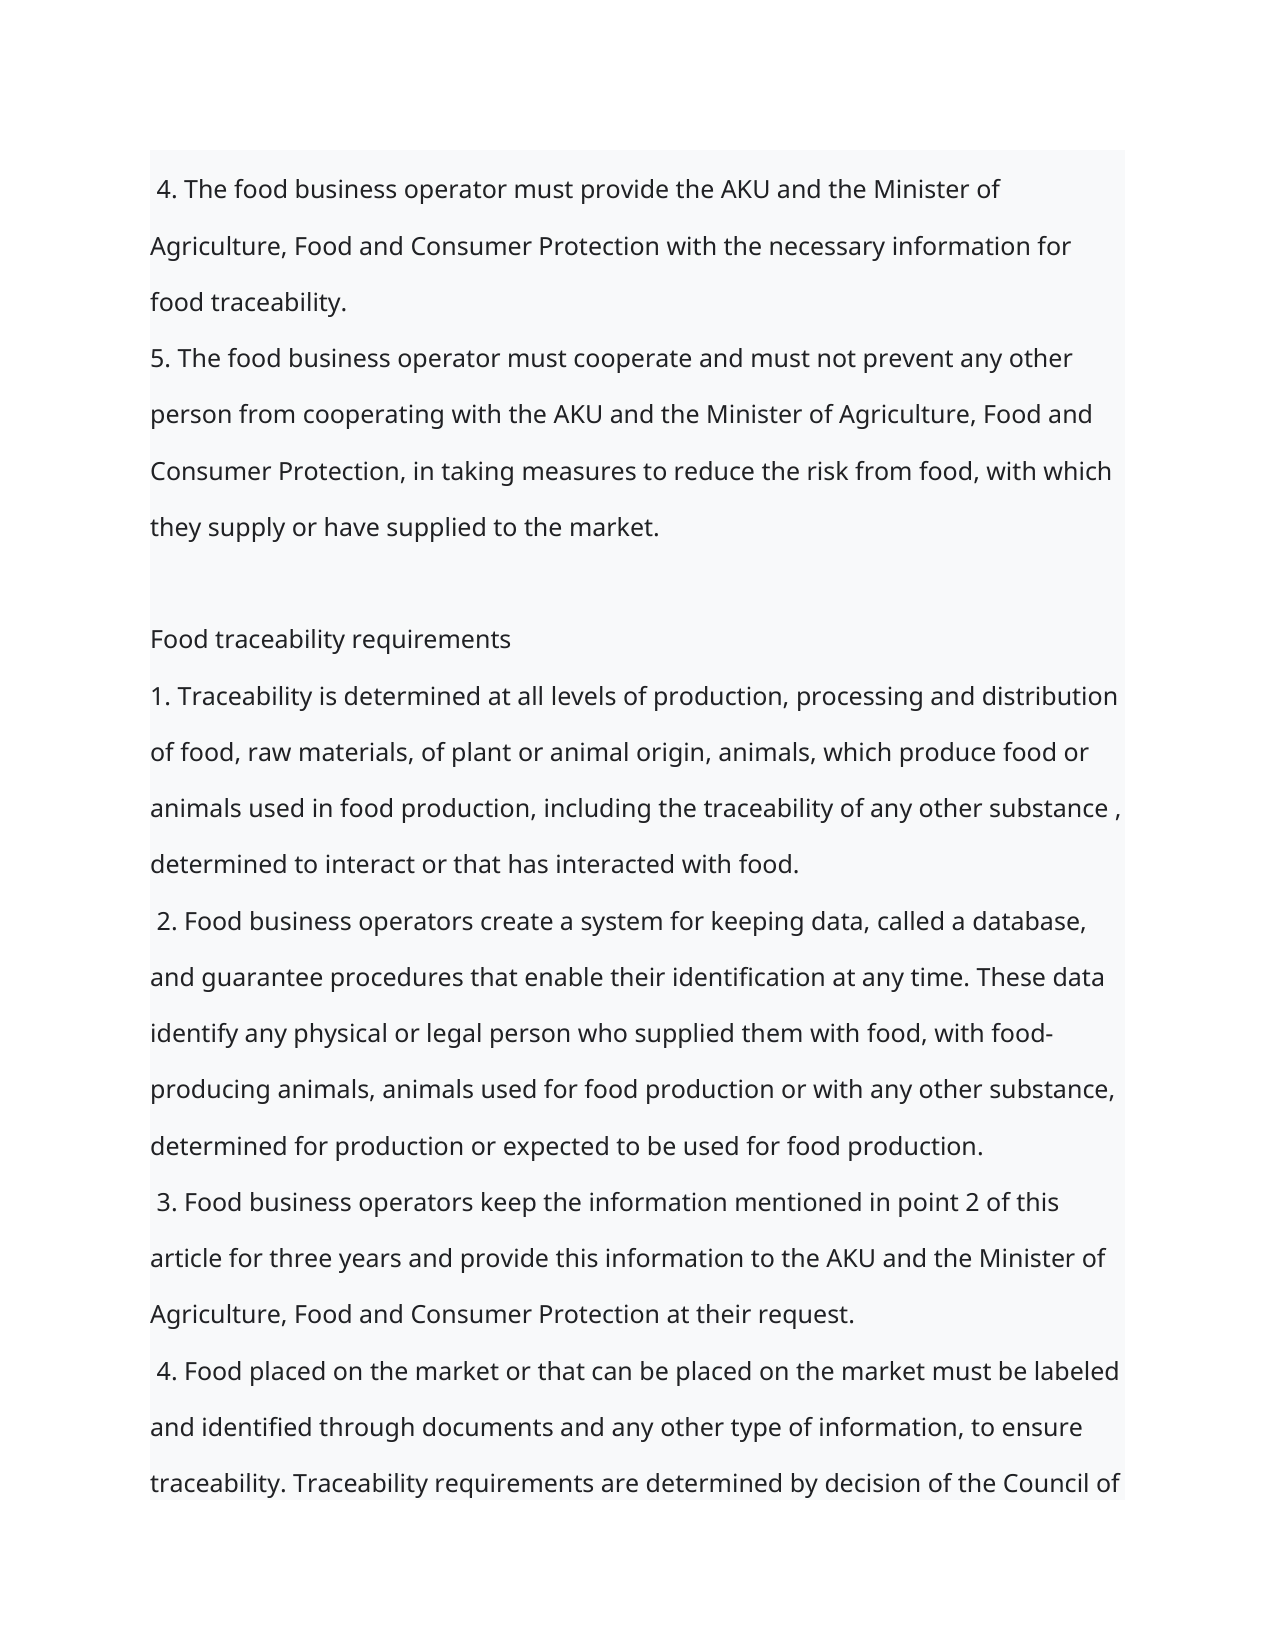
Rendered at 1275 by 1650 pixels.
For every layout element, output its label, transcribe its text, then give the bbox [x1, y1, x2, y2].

text 3. Food business operators keep the information mentioned in point 2 of this article for three years and provide this information to the AKU and the Minister of Agriculture, Food and Consumer Protection at their request. [150, 1162, 1125, 1331]
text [150, 1331, 1125, 1500]
text Food traceability requirements [150, 600, 1125, 656]
text 1. Traceability is determined at all levels of production, processing and distribution of food, raw materials, of plant or animal origin, animals, which produce food or animals used in food production, including the traceability of any other substance , determined to interact or that has interacted with food. [150, 656, 1125, 881]
text 5. The food business operator must cooperate and must not prevent any other person from cooperating with the AKU and the Minister of Agriculture, Food and Consumer Protection, in taking measures to reduce the risk from food, with which they supply or have supplied to the market. [150, 319, 1125, 544]
text 4. The food business operator must provide the AKU and the Minister of Agriculture, Food and Consumer Protection with the necessary information for food traceability. [150, 150, 1125, 319]
text 2. Food business operators create a system for keeping data, called a database, and guarantee procedures that enable their identification at any time. These data identify any physical or legal person who supplied them with food, with food-producing animals, animals used for food production or with any other substance, determined for production or expected to be used for food production. [150, 881, 1125, 1162]
